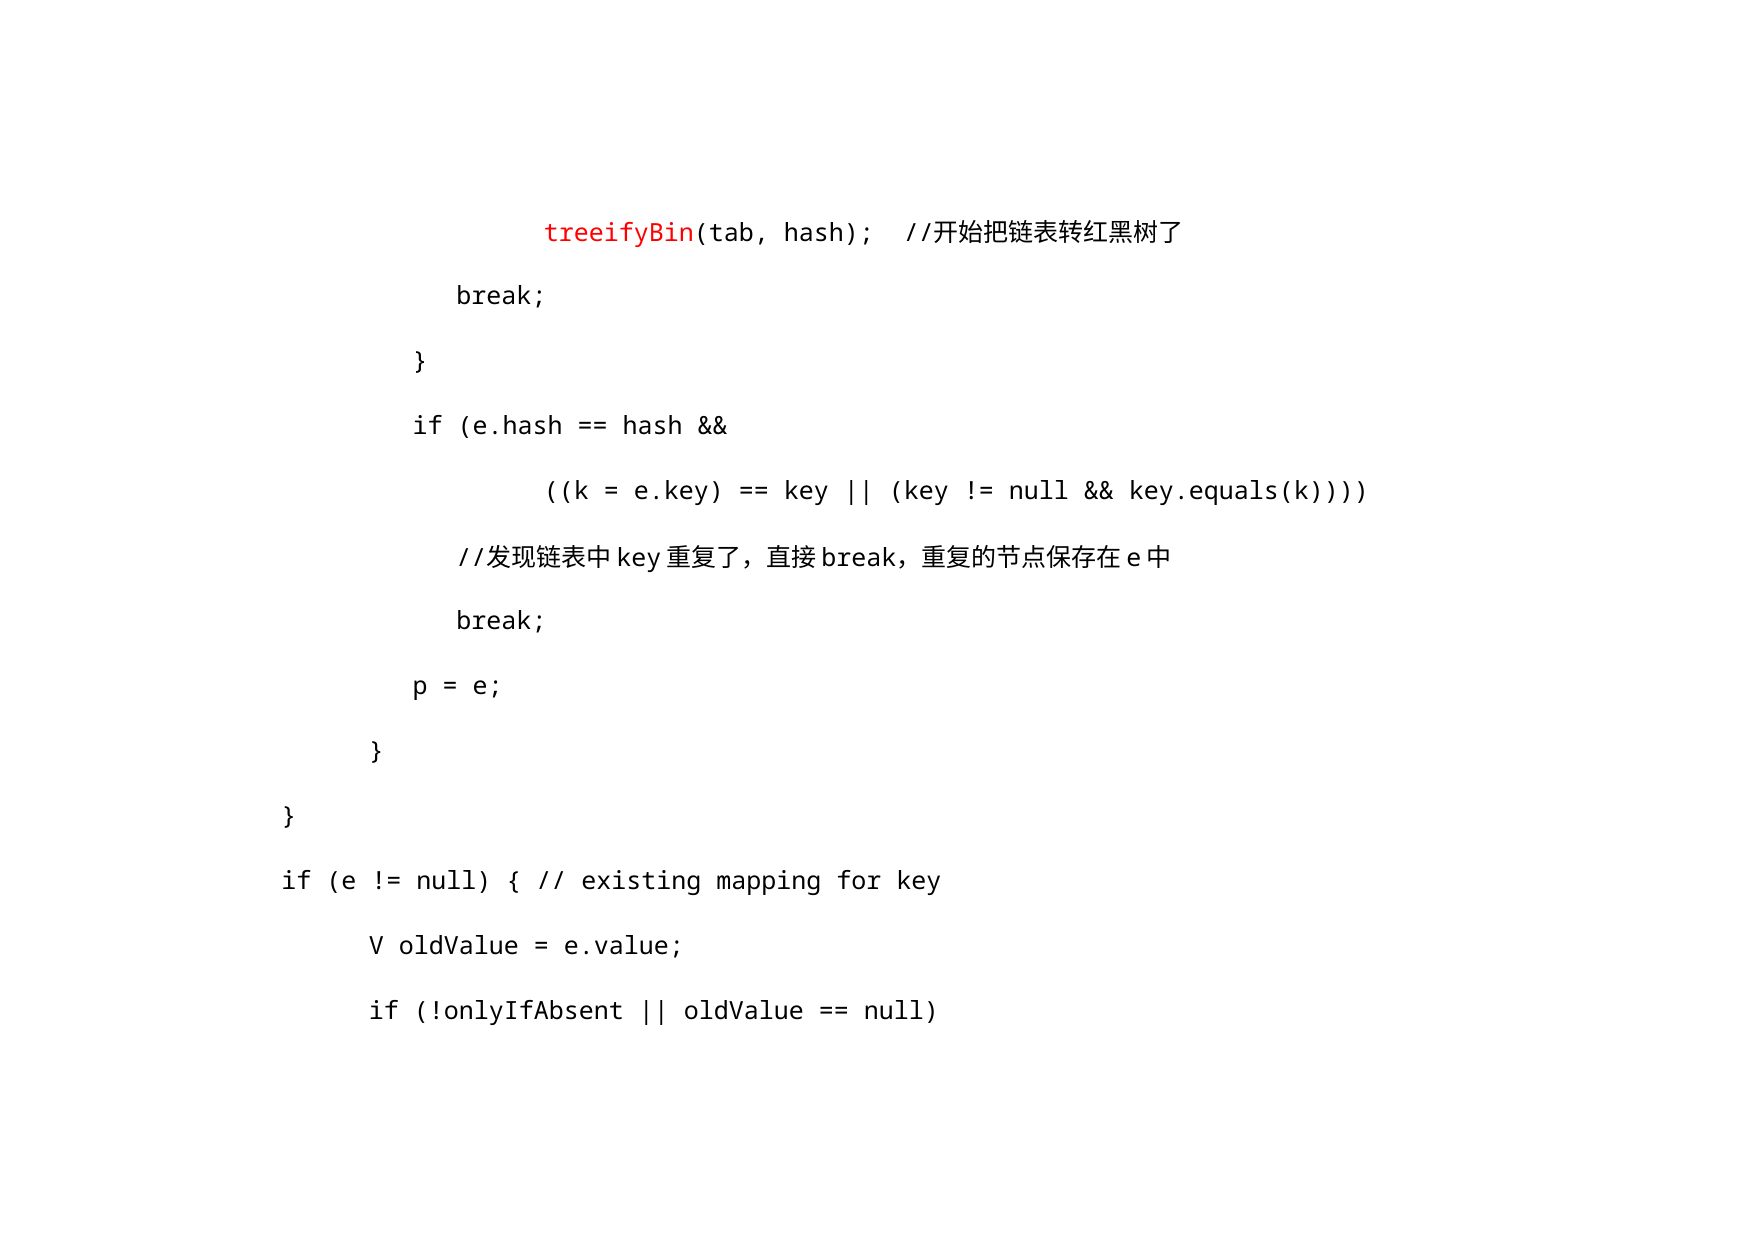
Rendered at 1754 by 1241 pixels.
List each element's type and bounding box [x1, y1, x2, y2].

text [150, 198, 1604, 1043]
